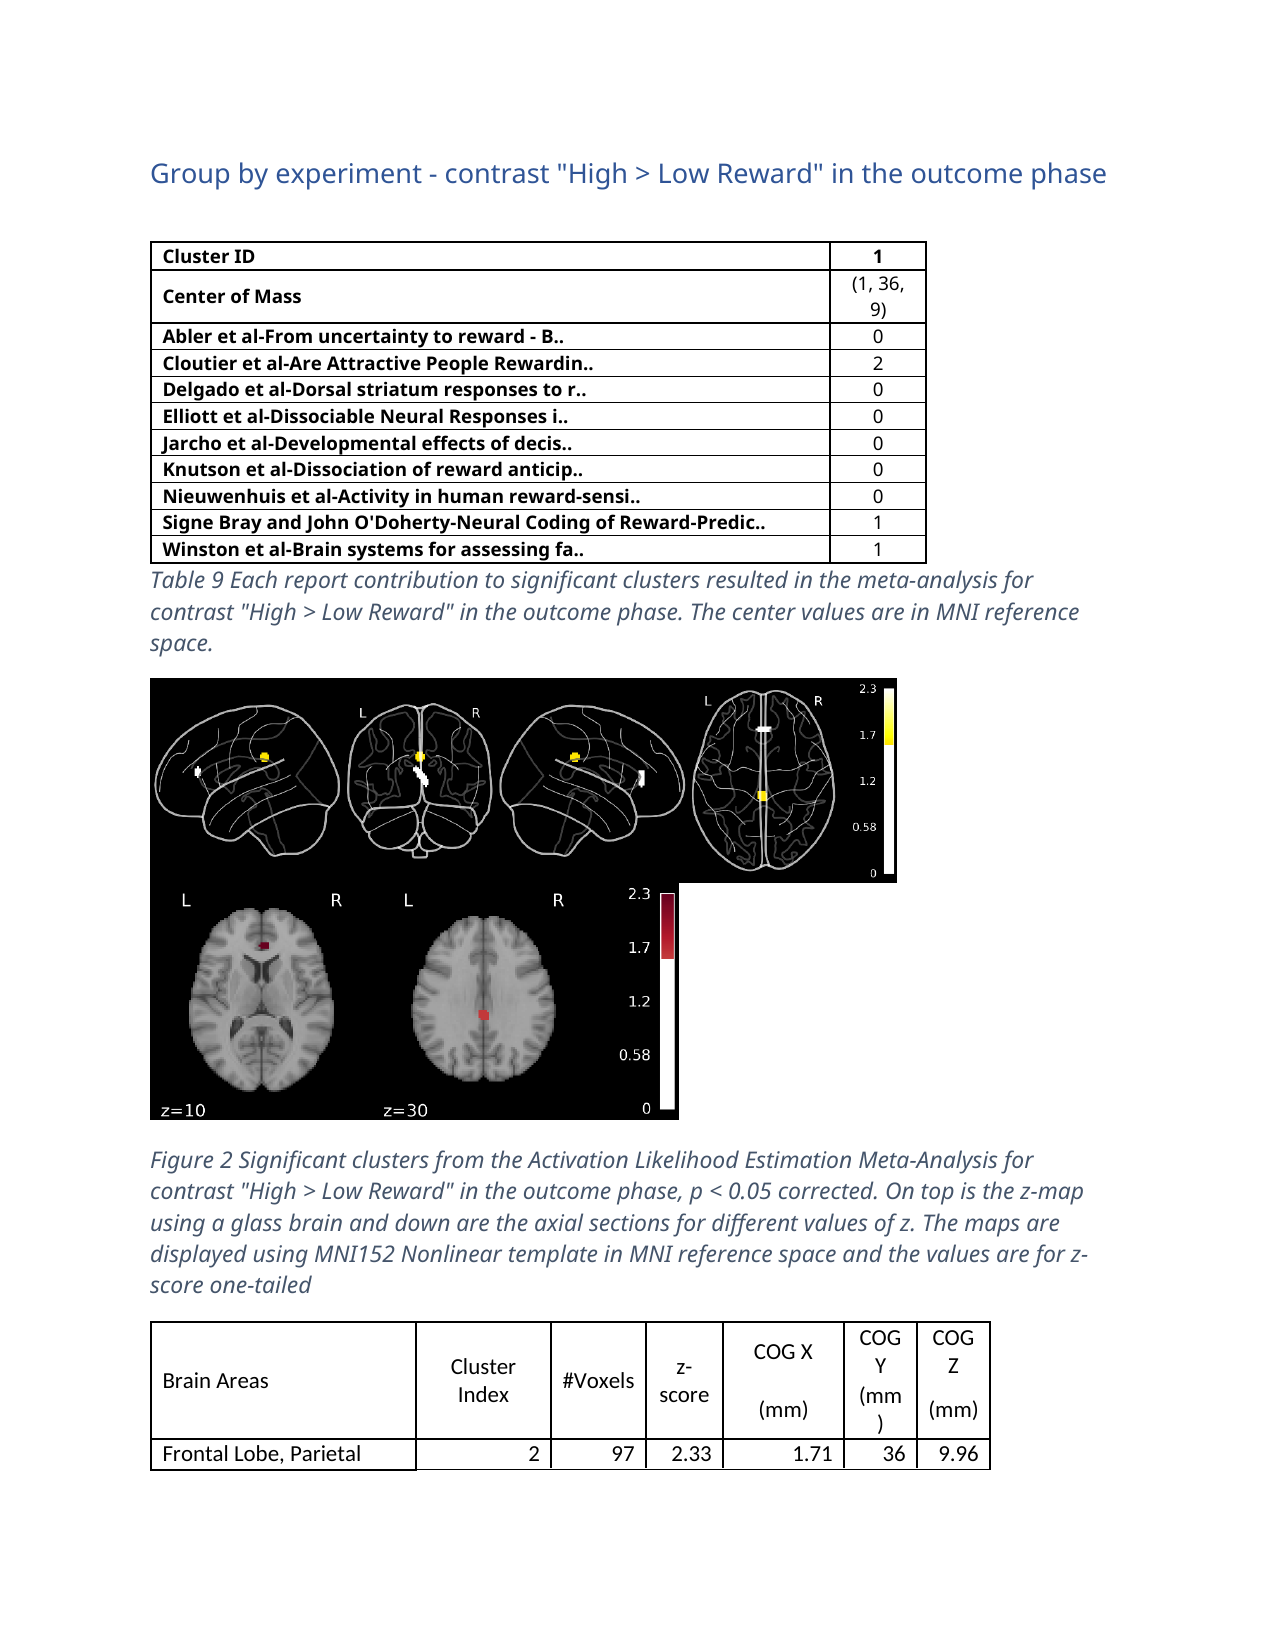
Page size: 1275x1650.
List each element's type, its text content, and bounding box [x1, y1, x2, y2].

table_cell 9.96 [917, 1440, 989, 1469]
table_cell 0 [831, 456, 925, 482]
table_header Cluster Index [417, 1323, 550, 1437]
table_cell (mm) [845, 1379, 916, 1437]
table_cell (mm) [918, 1379, 989, 1437]
table_cell 1 [831, 536, 925, 562]
table_cell 0 [831, 430, 925, 455]
table_cell (1, 36, 9) [831, 271, 925, 322]
table_header COG Y [845, 1323, 916, 1379]
table_cell Elliott et al-Dissociable Neural Responses i.. [152, 403, 829, 429]
table_header COG X [724, 1323, 843, 1379]
table_cell 97 [551, 1440, 646, 1469]
table_cell Knutson et al-Dissociation of reward anticip.. [152, 456, 829, 482]
text Table 9 Each report contribution to significant clusters resulted in the meta-analysis for contrast "High > Low Reward" in the outcome phase. The center values are in MNI reference space. [150, 564, 1125, 658]
table_header COG Z [918, 1323, 989, 1379]
table_cell Nieuwenhuis et al-Activity in human reward-sensi.. [152, 483, 829, 508]
table_cell (mm) [724, 1379, 843, 1437]
table_cell Delgado et al-Dorsal striatum responses to r.. [152, 377, 829, 402]
table_header 1 [831, 243, 925, 268]
table_cell 0 [831, 403, 925, 429]
picture [150, 678, 897, 1120]
table_cell 2 [417, 1440, 551, 1469]
table_cell Cloutier et al-Are Attractive People Rewardin.. [152, 350, 829, 376]
table_cell 0 [831, 377, 925, 402]
table_cell 36 [844, 1440, 917, 1469]
table_header z-score [647, 1323, 722, 1437]
table_cell Winston et al-Brain systems for assessing fa.. [152, 536, 829, 562]
text Figure 2 Significant clusters from the Activation Likelihood Estimation Meta-Analysis for contrast "High > Low Reward" in the outcome phase, p < 0.05 corrected. On top is the z-map using a glass brain and down are the axial sections for different values of z. The maps are displayed using MNI152 Nonlinear template in MNI reference space and the values are for z-score one-tailed [150, 1144, 1125, 1300]
table_cell Signe Bray and John O'Doherty-Neural Coding of Reward-Predic.. [152, 510, 829, 535]
table_header Brain Areas [152, 1323, 415, 1437]
table_cell 2.33 [646, 1440, 723, 1469]
table_header #Voxels [552, 1323, 645, 1437]
table_cell Center of Mass [152, 271, 829, 322]
table_cell 0 [831, 483, 925, 508]
subtitle Group by experiment - contrast "High > Low Reward" in the outcome phase [150, 154, 1125, 191]
table_cell 0 [831, 324, 925, 349]
table_header Cluster ID [152, 243, 829, 268]
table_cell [152, 1440, 415, 1469]
table_cell 1.71 [723, 1440, 844, 1469]
table_cell Abler et al-From uncertainty to reward - B.. [152, 324, 829, 349]
table_cell Jarcho et al-Developmental effects of decis.. [152, 430, 829, 455]
table_cell 2 [831, 350, 925, 376]
table_cell 1 [831, 510, 925, 535]
